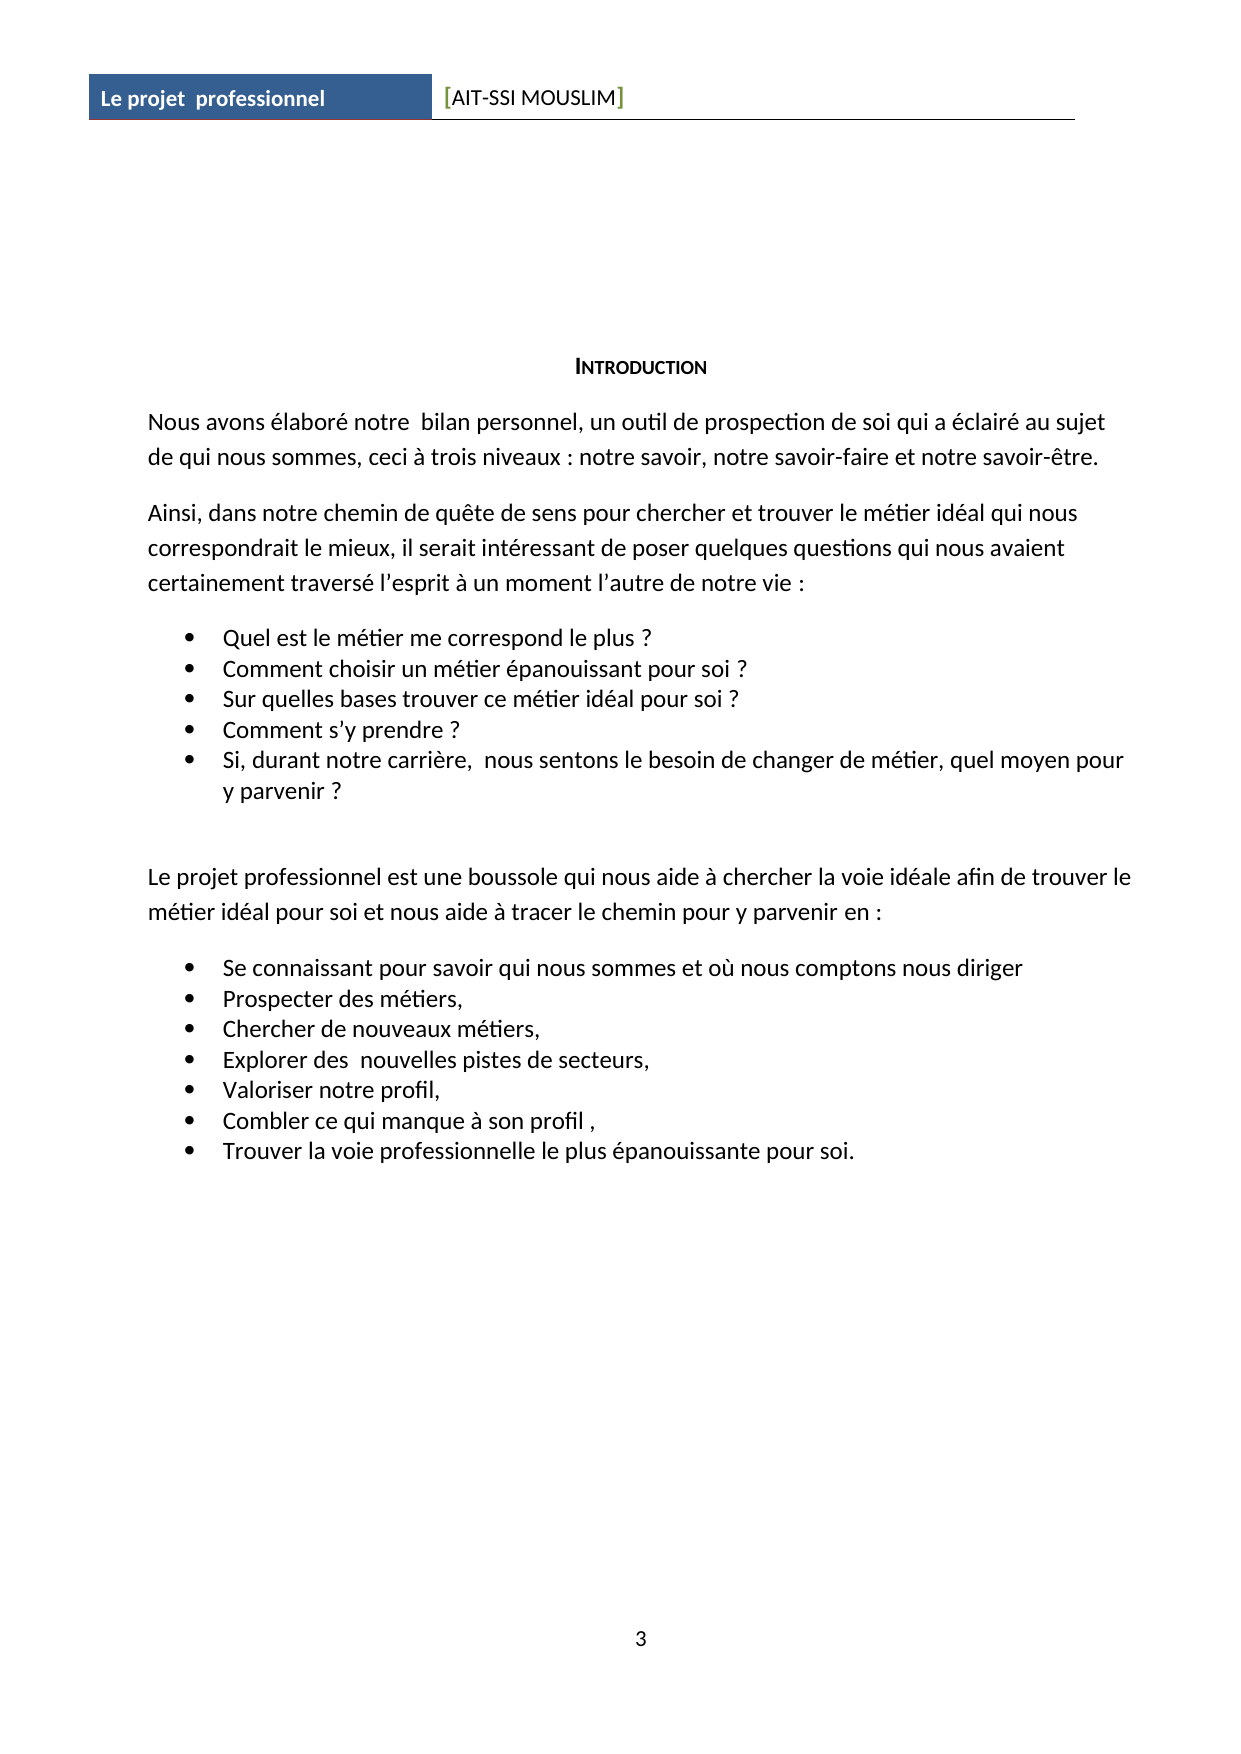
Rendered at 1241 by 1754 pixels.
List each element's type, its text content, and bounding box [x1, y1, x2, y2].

text Le projet professionnel est une boussole qui nous aide à chercher la voie idéale afin de trouver le métier idéal pour soi et nous aide à tracer le chemin pour y parvenir en : [148, 861, 1134, 927]
list Comment s’y prendre ? [185, 714, 1134, 744]
list Se connaissant pour savoir qui nous sommes et où nous comptons nous diriger [185, 952, 1134, 983]
text Nous avons élaboré notre bilan personnel, un outil de prospection de soi qui a éclairé au sujet de qui nous sommes, ceci à trois niveaux : notre savoir, notre savoir-faire et notre savoir-être. [148, 406, 1134, 471]
list Trouver la voie professionnelle le plus épanouissante pour soi. [185, 1135, 1134, 1166]
text Introduction [148, 350, 1134, 381]
list Chercher de nouveaux métiers, [185, 1013, 1134, 1044]
list Valoriser notre profil, [185, 1074, 1134, 1105]
list Quel est le métier me correspond le plus ? [185, 622, 1134, 653]
list Prospecter des métiers, [185, 983, 1134, 1013]
list Combler ce qui manque à son profil , [185, 1105, 1134, 1135]
list Sur quelles bases trouver ce métier idéal pour soi ? [185, 683, 1134, 714]
list Comment choisir un métier épanouissant pour soi ? [185, 653, 1134, 683]
list Explorer des nouvelles pistes de secteurs, [185, 1044, 1134, 1074]
text Ainsi, dans notre chemin de quête de sens pour chercher et trouver le métier idéal qui nous correspondrait le mieux, il serait intéressant de poser quelques questions qui nous avaient certainement traversé l’esprit à un moment l’autre de notre vie : [148, 497, 1134, 597]
list Si, durant notre carrière, nous sentons le besoin de changer de métier, quel moyen pour y parvenir ? [185, 744, 1134, 806]
